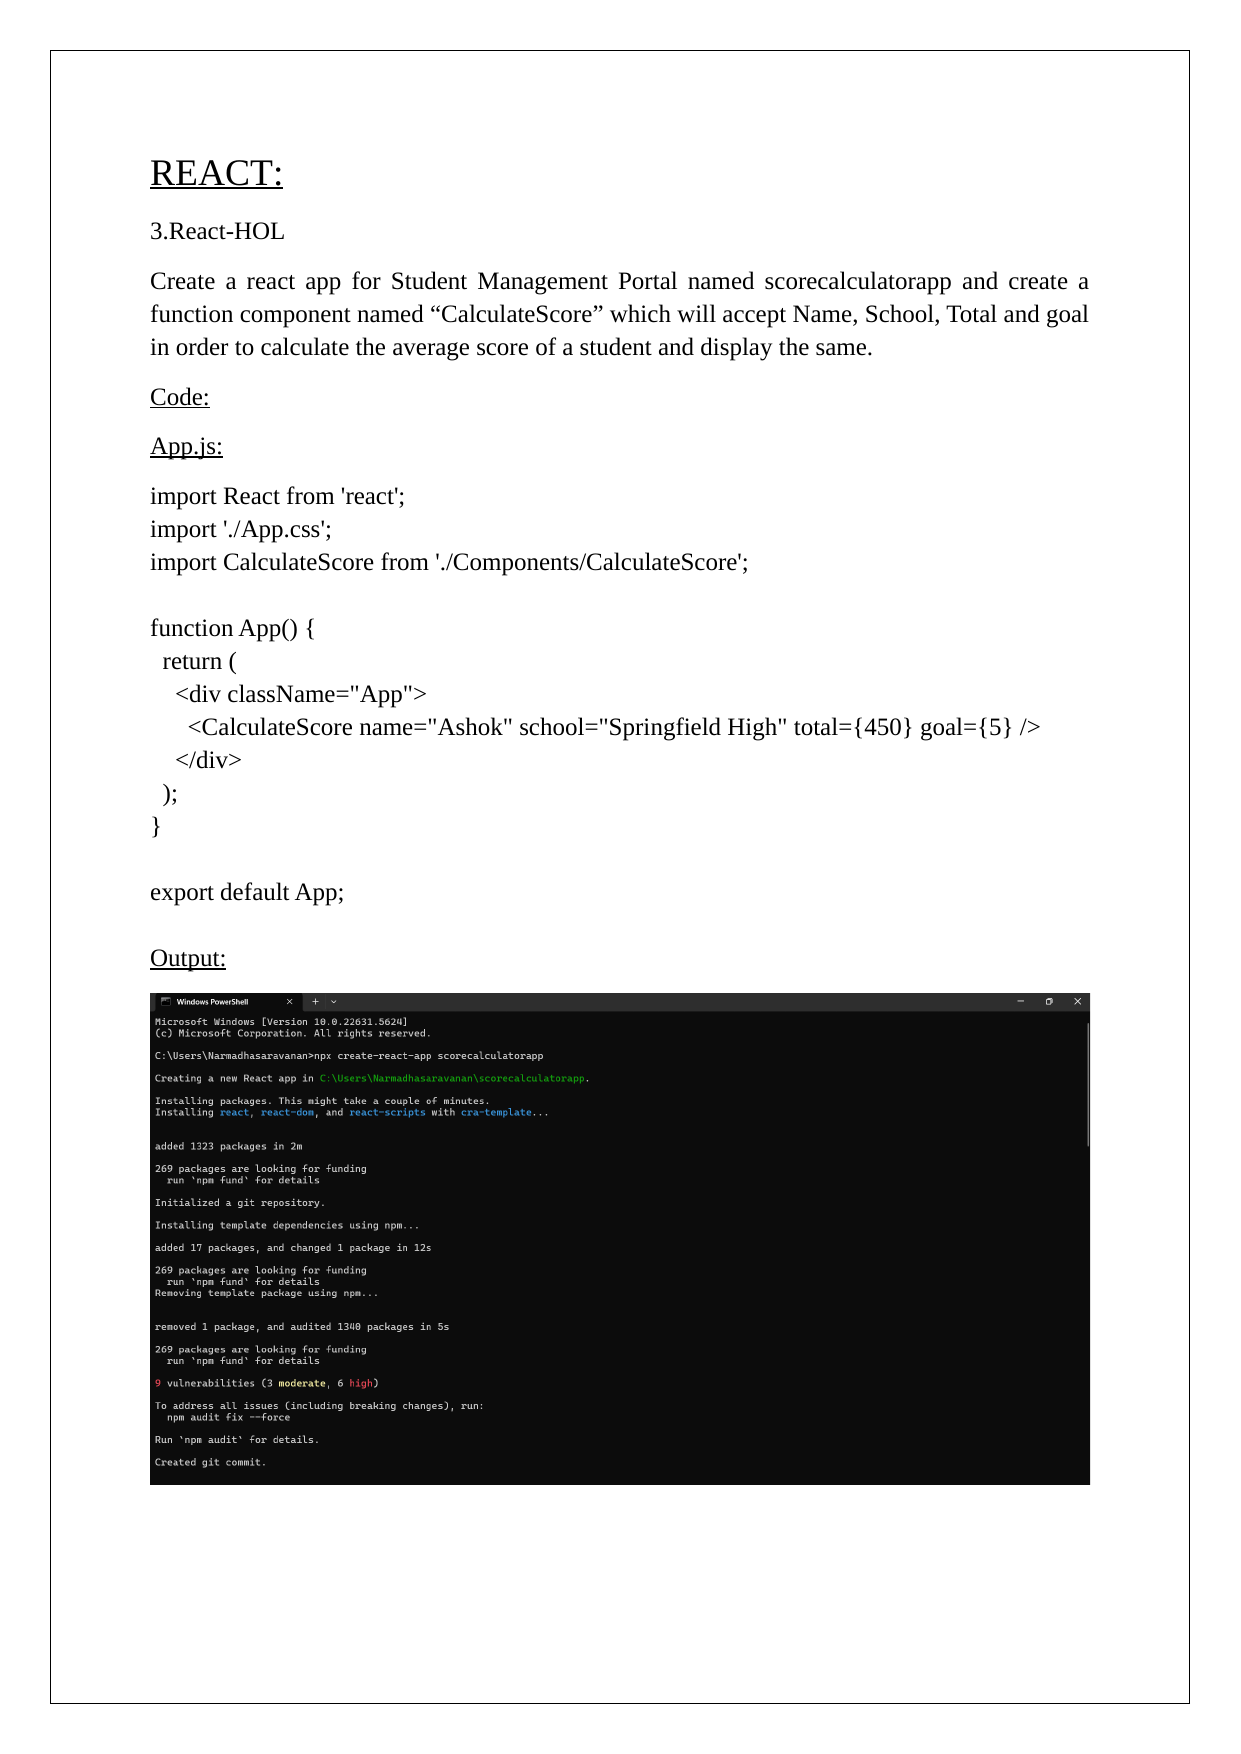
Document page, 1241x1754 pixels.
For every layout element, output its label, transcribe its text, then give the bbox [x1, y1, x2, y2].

text import './App.css'; [150, 514, 1090, 543]
text export default App; [150, 877, 1090, 906]
text function App() { [150, 613, 1090, 642]
text App.js: [150, 431, 1090, 460]
text </div> [150, 745, 1090, 774]
text <div className="App"> [150, 679, 1090, 708]
picture [150, 993, 1091, 1485]
text import React from 'react'; [150, 481, 1090, 510]
text ); [150, 778, 1090, 807]
text Output: [150, 943, 1090, 972]
text return ( [150, 646, 1090, 675]
text 3.React-HOL [150, 216, 1090, 245]
text Code: [150, 382, 1090, 410]
text REACT: [150, 150, 1090, 193]
text Create a react app for Student Management Portal named scorecalculatorapp and create a function component named “CalculateScore” which will accept Name, School, Total and goal in order to calculate the average score of a student and display the same. [150, 266, 1090, 361]
text import CalculateScore from './Components/CalculateScore'; [150, 547, 1090, 576]
text } [150, 811, 1090, 840]
text <CalculateScore name="Ashok" school="Springfield High" total={450} goal={5} /> [150, 712, 1090, 741]
